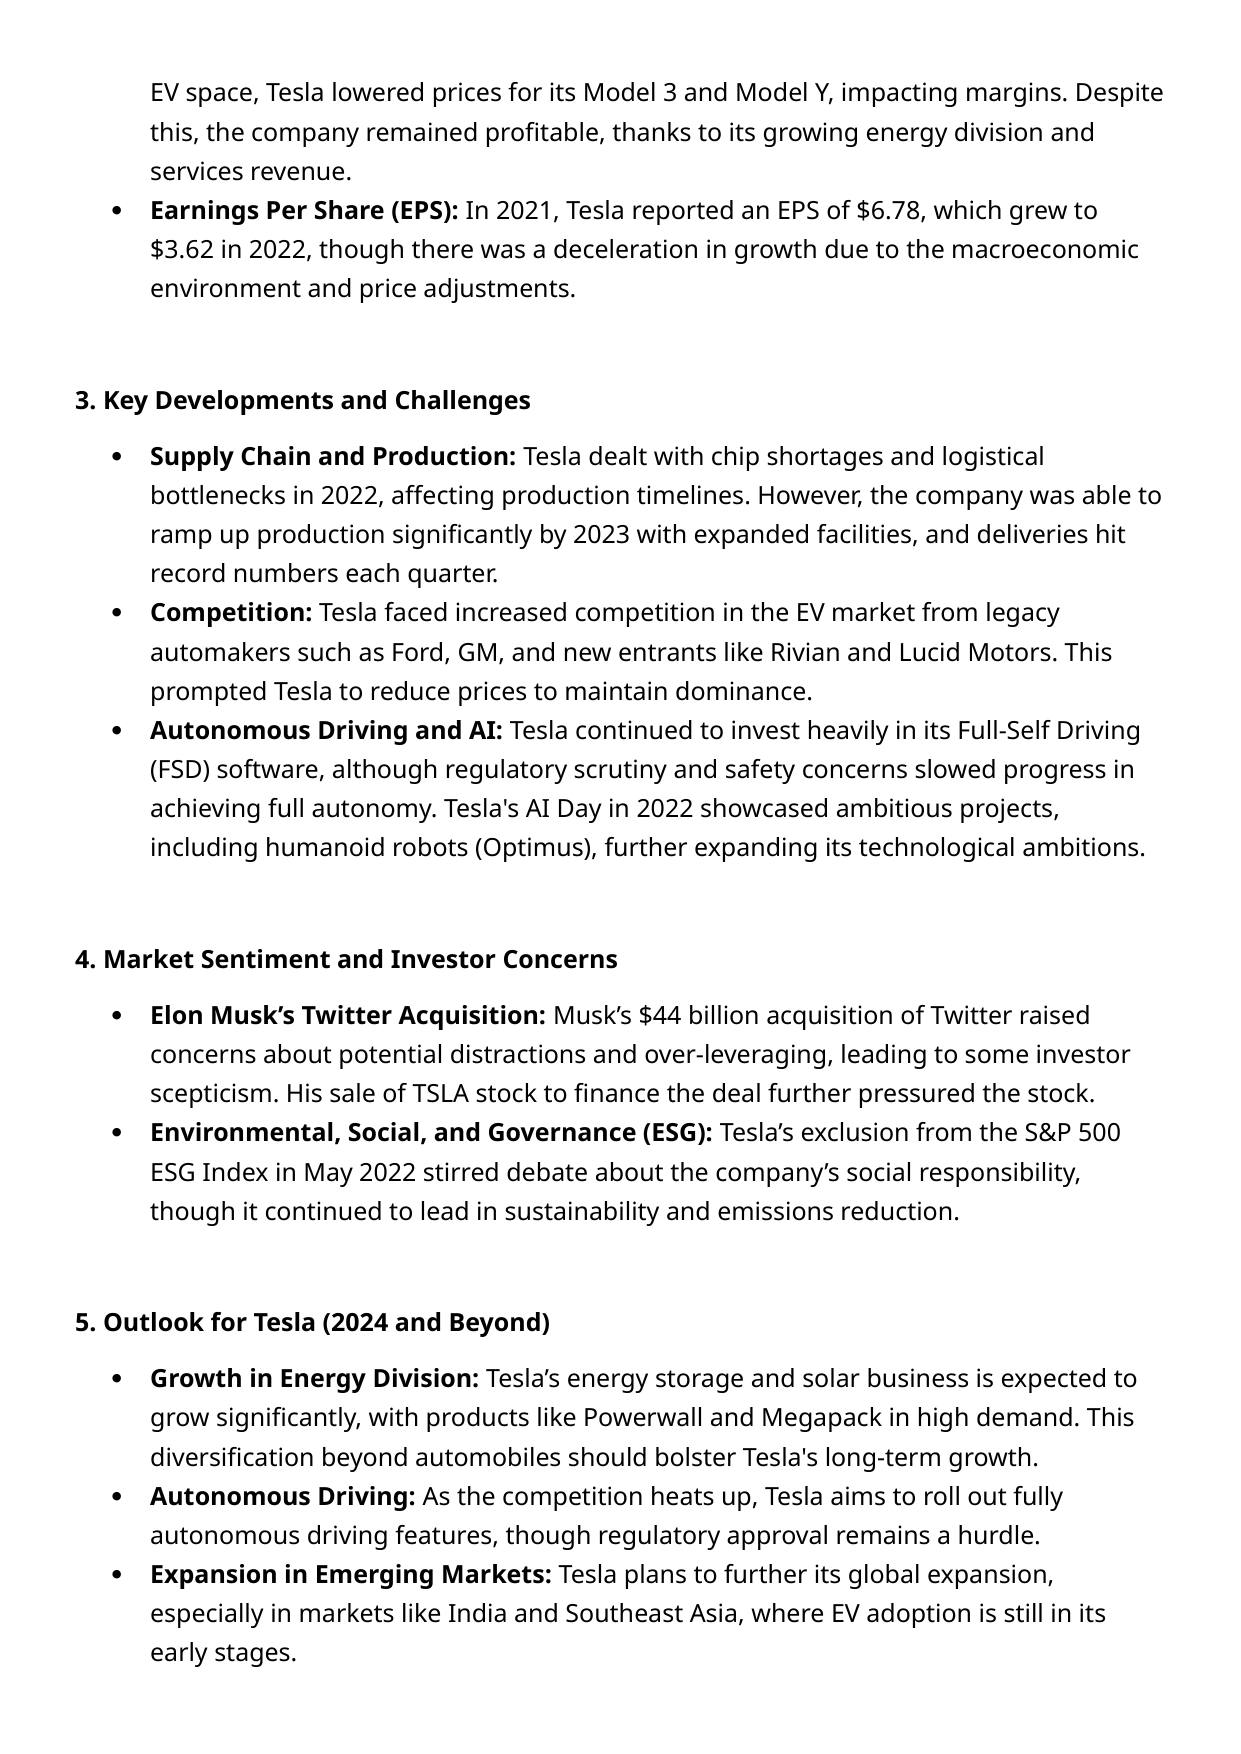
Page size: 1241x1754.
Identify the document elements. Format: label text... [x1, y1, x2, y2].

list Competition: Tesla faced increased competition in the EV market from legacy automakers such as Ford, GM, and new entrants like Rivian and Lucid Motors. This prompted Tesla to reduce prices to maintain dominance. [112, 595, 1165, 707]
list Autonomous Driving and AI: Tesla continued to invest heavily in its Full-Self Driving (FSD) software, although regulatory scrutiny and safety concerns slowed progress in achieving full autonomy. Tesla's AI Day in 2022 showcased ambitious projects, including humanoid robots (Optimus), further expanding its technological ambitions. [112, 712, 1165, 864]
list Environmental, Social, and Governance (ESG): Tesla’s exclusion from the S&P 500 ESG Index in May 2022 stirred debate about the company’s social responsibility, though it continued to lead in sustainability and emissions reduction. [112, 1115, 1165, 1227]
text 3. Key Developments and Challenges [75, 382, 1165, 417]
list Earnings Per Share (EPS): In 2021, Tesla reported an EPS of $6.78, which grew to $3.62 in 2022, though there was a deceleration in growth due to the macroeconomic environment and price adjustments. [112, 192, 1165, 305]
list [112, 75, 1165, 187]
text 5. Outlook for Tesla (2024 and Beyond) [75, 1305, 1165, 1339]
list Expansion in Emerging Markets: Tesla plans to further its global expansion, especially in markets like India and Southeast Asia, where EV adoption is still in its early stages. [112, 1557, 1165, 1669]
list Growth in Energy Division: Tesla’s energy storage and solar business is expected to grow significantly, with products like Powerwall and Megapack in high demand. This diversification beyond automobiles should bolster Tesla's long-term growth. [112, 1361, 1165, 1473]
list Elon Musk’s Twitter Acquisition: Musk’s $44 billion acquisition of Twitter raised concerns about potential distractions and over-leveraging, leading to some investor scepticism. His sale of TSLA stock to finance the deal further pressured the stock. [112, 997, 1165, 1110]
list Autonomous Driving: As the competition heats up, Tesla aims to roll out fully autonomous driving features, though regulatory approval remains a hurdle. [112, 1478, 1165, 1552]
text 4. Market Sentiment and Investor Concerns [75, 942, 1165, 976]
list Supply Chain and Production: Tesla dealt with chip shortages and logistical bottlenecks in 2022, affecting production timelines. However, the company was able to ramp up production significantly by 2023 with expanded facilities, and deliveries hit record numbers each quarter. [112, 438, 1165, 590]
